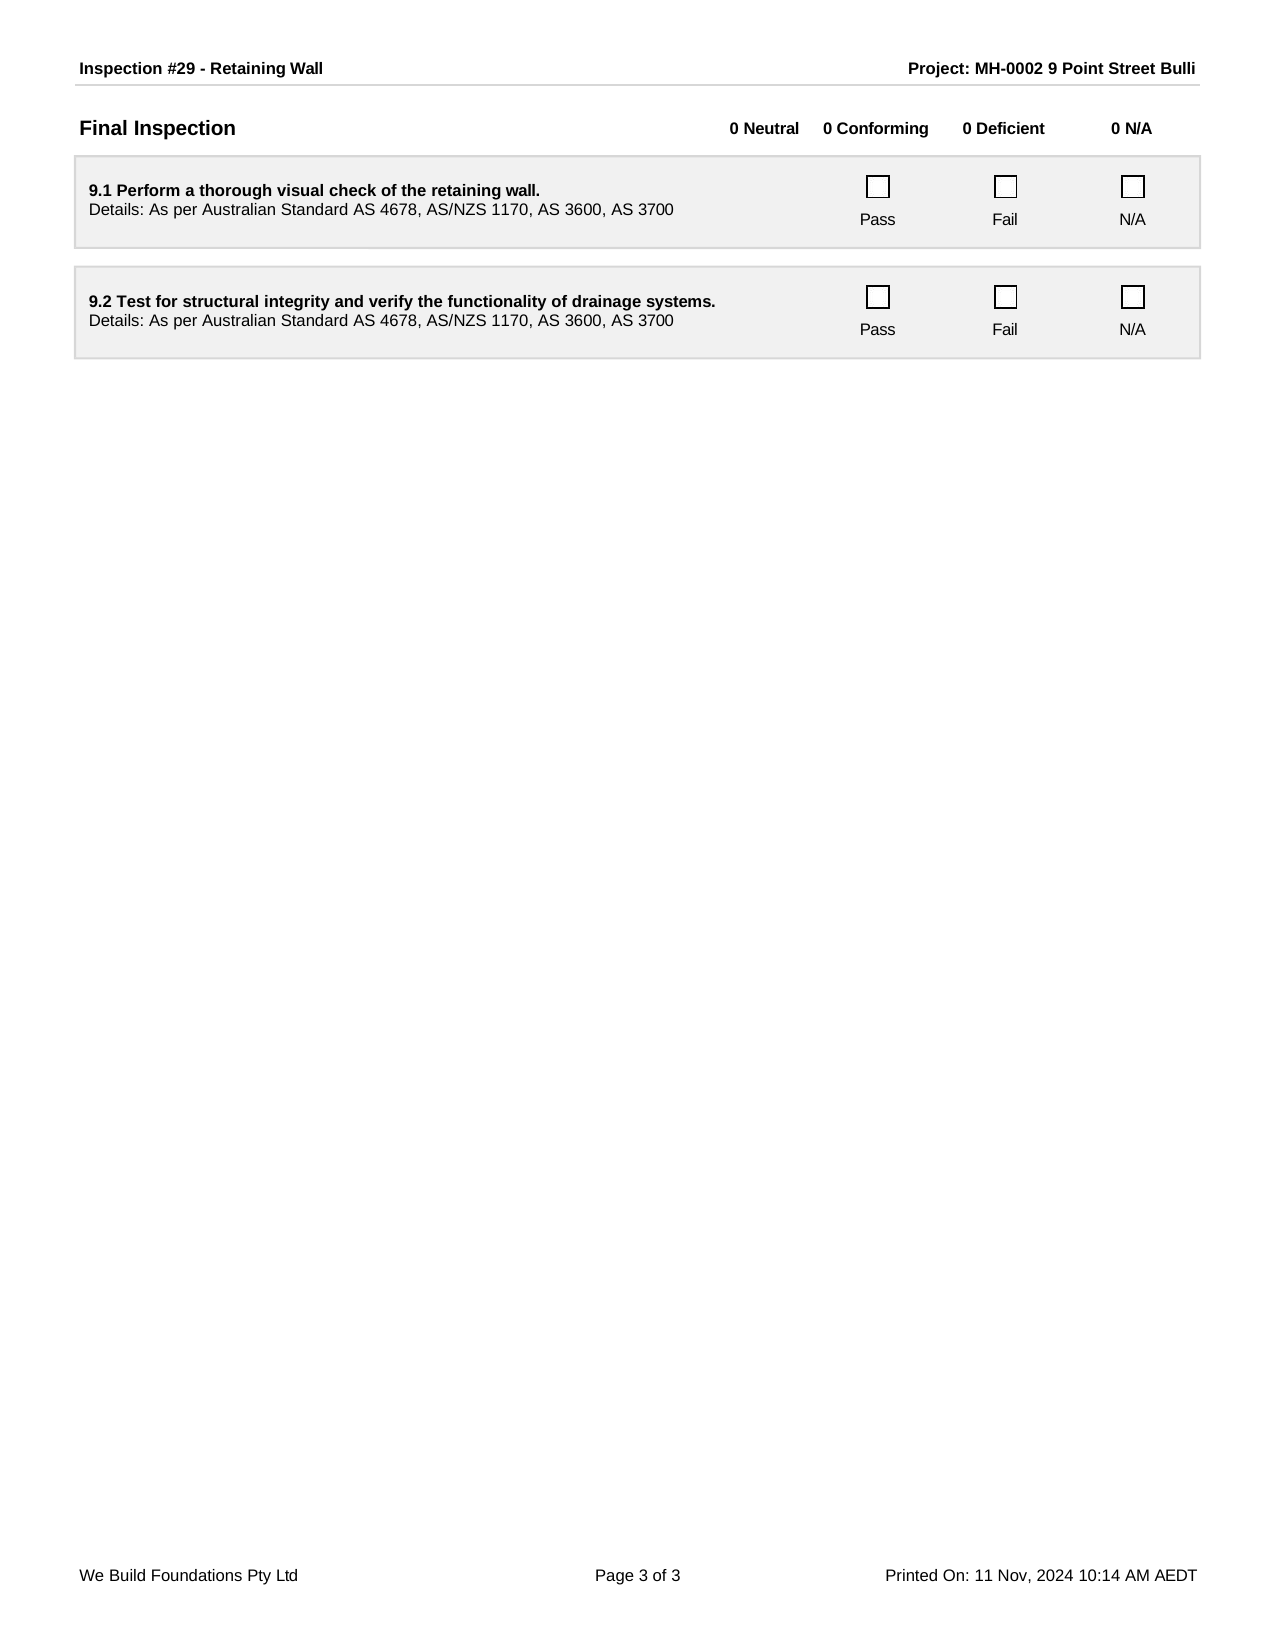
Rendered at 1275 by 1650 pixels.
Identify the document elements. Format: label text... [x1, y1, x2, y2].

picture [1121, 285, 1145, 309]
picture [994, 175, 1017, 198]
text Final Inspection 0 Neutral 0 Conforming 0 Deficient 0 N/A [79, 116, 1212, 140]
picture [866, 175, 890, 198]
picture [994, 285, 1017, 309]
picture [866, 285, 890, 309]
picture [1121, 175, 1145, 198]
